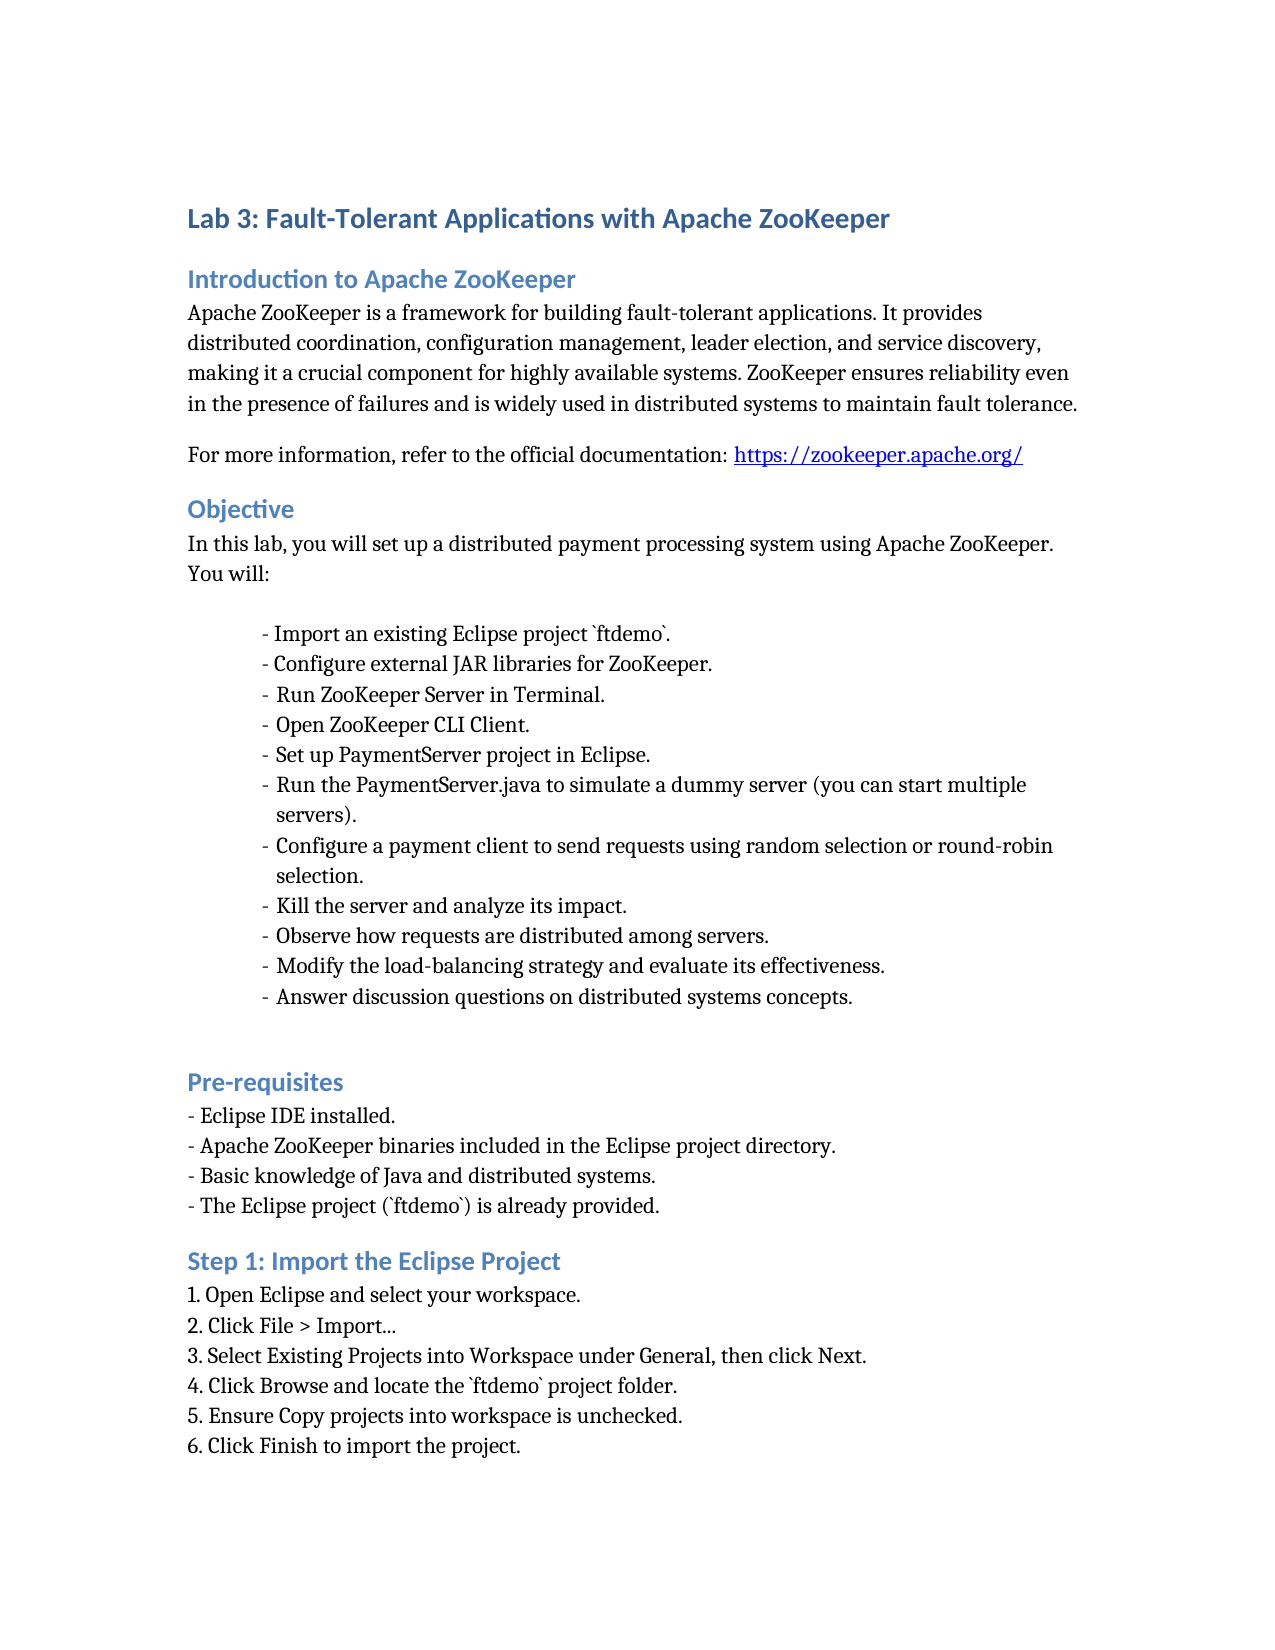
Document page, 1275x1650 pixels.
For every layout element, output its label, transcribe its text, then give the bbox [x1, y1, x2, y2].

subtitle Pre-requisites [187, 1065, 1087, 1098]
subtitle Introduction to Apache ZooKeeper [187, 262, 1087, 295]
list Observe how requests are distributed among servers. [261, 923, 1087, 949]
list - Import an existing Eclipse project `ftdemo`. - Configure external JAR libraries for ZooKeeper. [187, 591, 1087, 677]
list Run the PaymentServer.java to simulate a dummy server (you can start multiple servers). [261, 772, 1087, 828]
text 1. Open Eclipse and select your workspace. 2. Click File > Import... 3. Select Existing Projects into Workspace under General, then click Next. 4. Click Browse and locate the `ftdemo` project folder. 5. Ensure Copy projects into workspace is unchecked. 6. Click Finish to import the project. [187, 1282, 1087, 1459]
list Configure a payment client to send requests using random selection or round-robin selection. [261, 832, 1087, 889]
list Answer discussion questions on distributed systems concepts. [261, 983, 1087, 1040]
list Open ZooKeeper CLI Client. [261, 712, 1087, 738]
subtitle Lab 3: Fault-Tolerant Applications with Apache ZooKeeper [187, 200, 1087, 236]
list Kill the server and analyze its impact. [261, 893, 1087, 919]
subtitle Objective [187, 492, 1087, 525]
list Modify the load-balancing strategy and evaluate its effectiveness. [261, 953, 1087, 979]
list Set up PaymentServer project in Eclipse. [261, 742, 1087, 768]
text Apache ZooKeeper is a framework for building fault-tolerant applications. It provides distributed coordination, configuration management, leader election, and service discovery, making it a crucial component for highly available systems. ZooKeeper ensures reliability even in the presence of failures and is widely used in distributed systems to maintain fault tolerance. [187, 300, 1087, 417]
subtitle Step 1: Import the Eclipse Project [187, 1244, 1087, 1277]
list Run ZooKeeper Server in Terminal. [261, 681, 1087, 708]
text - Eclipse IDE installed. - Apache ZooKeeper binaries included in the Eclipse project directory. - Basic knowledge of Java and distributed systems. - The Eclipse project (`ftdemo`) is already provided. [187, 1103, 1087, 1219]
text For more information, refer to the official documentation: https://zookeeper.apache.org/ [187, 441, 1087, 468]
list In this lab, you will set up a distributed payment processing system using Apache ZooKeeper. You will: [187, 530, 1087, 587]
